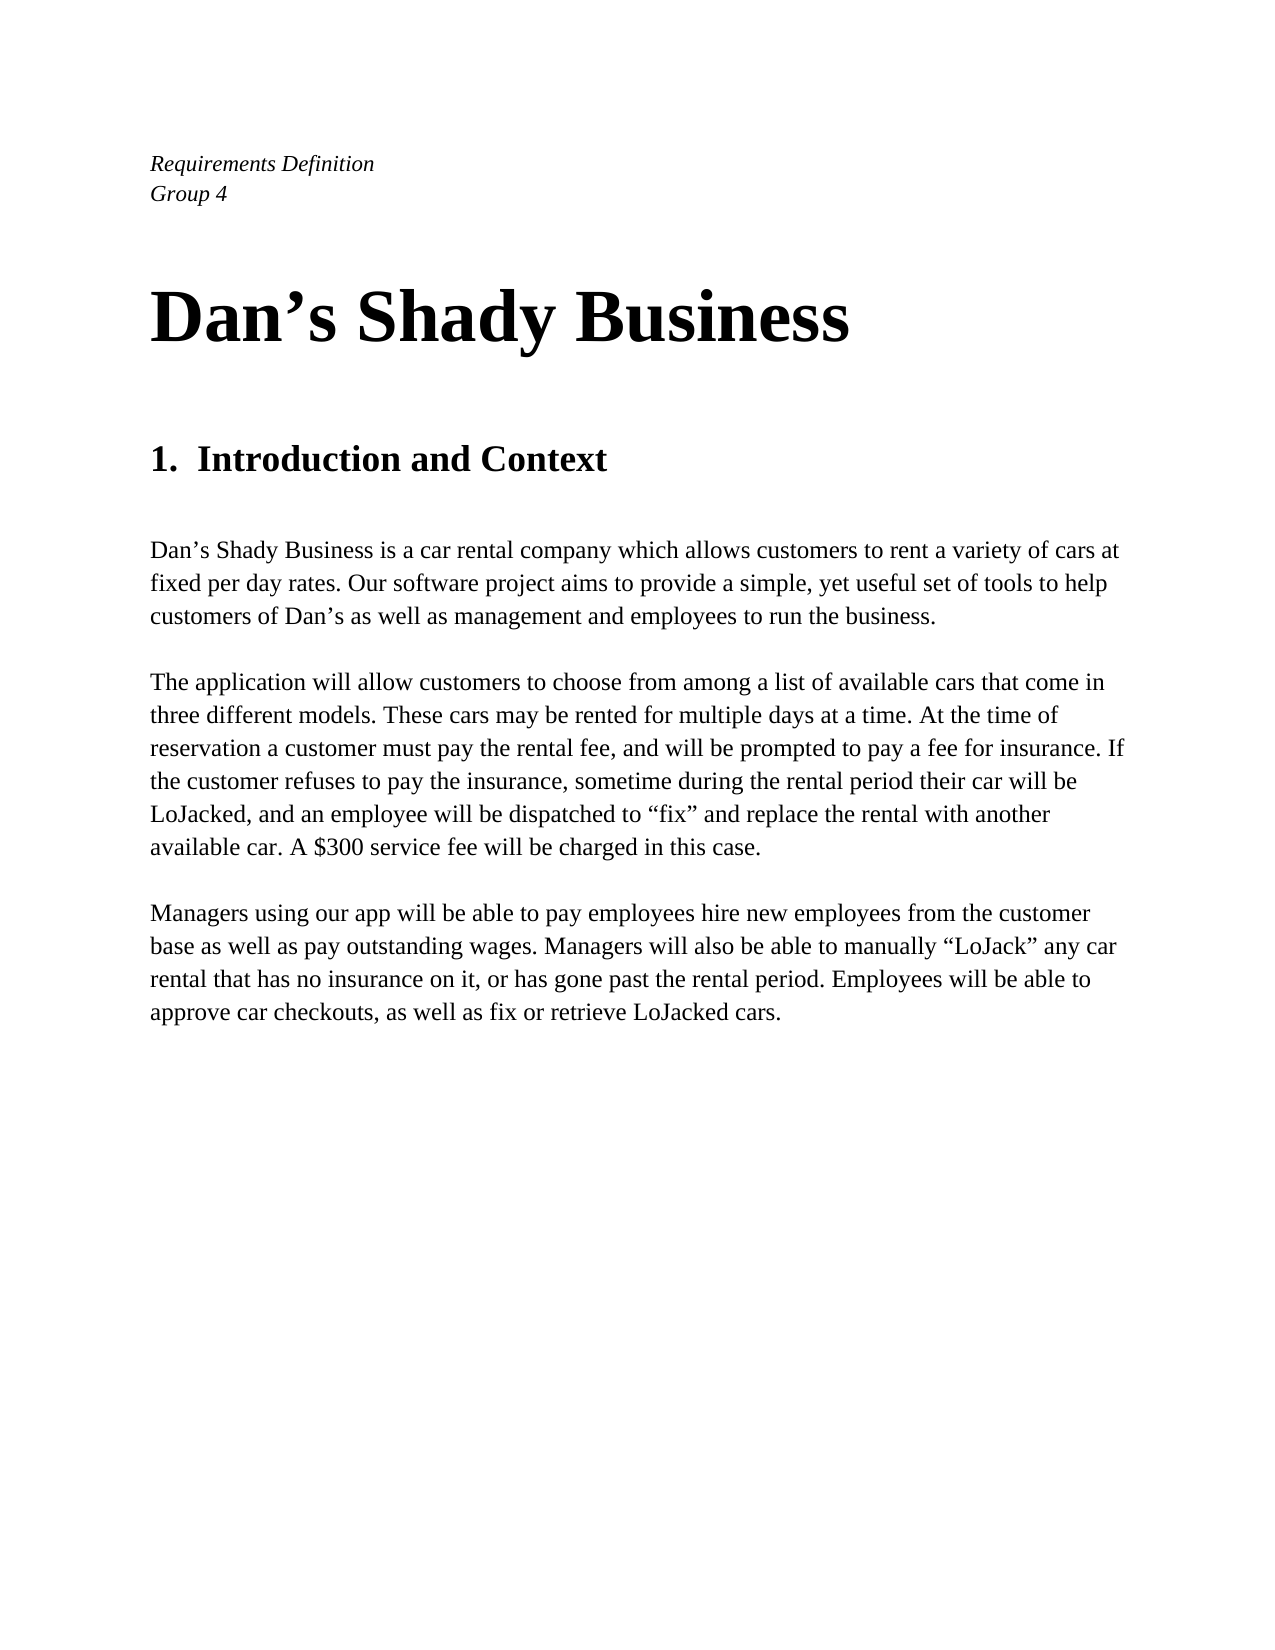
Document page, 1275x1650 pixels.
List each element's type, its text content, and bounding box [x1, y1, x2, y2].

text Requirements Definition [150, 150, 1125, 176]
text Group 4 [150, 180, 1125, 207]
text 1. Introduction and Context [150, 436, 1125, 479]
text The application will allow customers to choose from among a list of available cars that come in three different models. These cars may be rented for multiple days at a time. At the time of reservation a customer must pay the rental fee, and will be prompted to pay a fee for insurance. If the customer refuses to pay the insurance, sometime during the rental period their car will be LoJacked, and an employee will be dispatched to “fix” and replace the rental with another available car. A $300 service fee will be charged in this case. [150, 667, 1125, 861]
text Dan’s Shady Business [150, 271, 1125, 357]
text Managers using our app will be able to pay employees hire new employees from the customer base as well as pay outstanding wages. Managers will also be able to manually “LoJack” any car rental that has no insurance on it, or has gone past the rental period. Employees will be able to approve car checkouts, as well as fix or retrieve LoJacked cars. [150, 898, 1125, 1026]
text Dan’s Shady Business is a car rental company which allows customers to rent a variety of cars at fixed per day rates. Our software project aims to provide a simple, yet useful set of tools to help customers of Dan’s as well as management and employees to run the business. [150, 535, 1125, 630]
